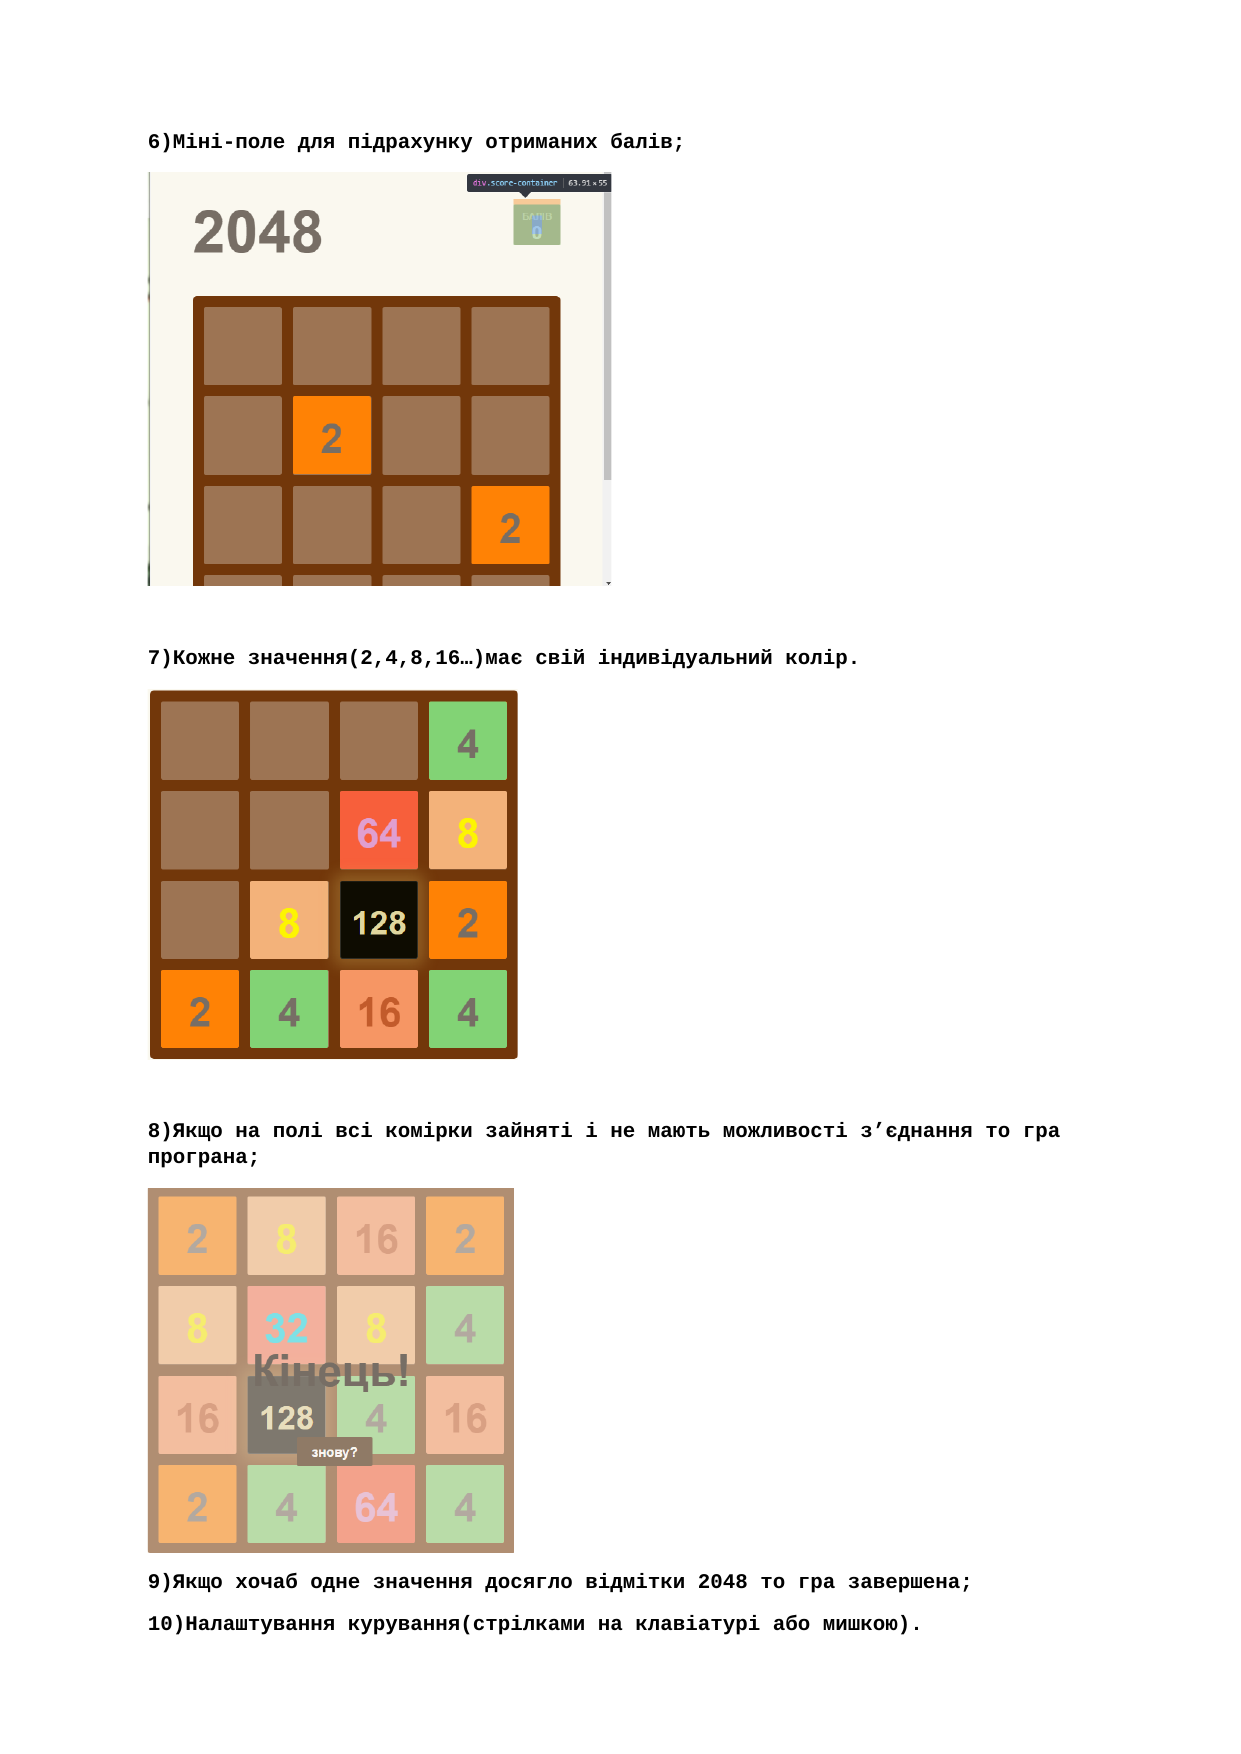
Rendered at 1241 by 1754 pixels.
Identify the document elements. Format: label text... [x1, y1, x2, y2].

picture [147, 172, 612, 586]
text 9)Якщо хочаб одне значення досягло відмітки 2048 то гра завершена; [148, 1571, 1152, 1595]
text 10)Налаштування курування(стрілками на клавіатурі або мишкою). [148, 1613, 1152, 1637]
picture [147, 689, 518, 1060]
text 6)Міні-поле для підрахунку отриманих балів; [148, 131, 1152, 154]
text 8)Якщо на полі всі комірки зайняті і не мають можливості з’єднання то гра програна; [148, 1120, 1152, 1169]
picture [147, 1188, 514, 1553]
text 7)Кожне значення(2,4,8,16…)має свій індивідуальний колір. [148, 647, 1152, 671]
